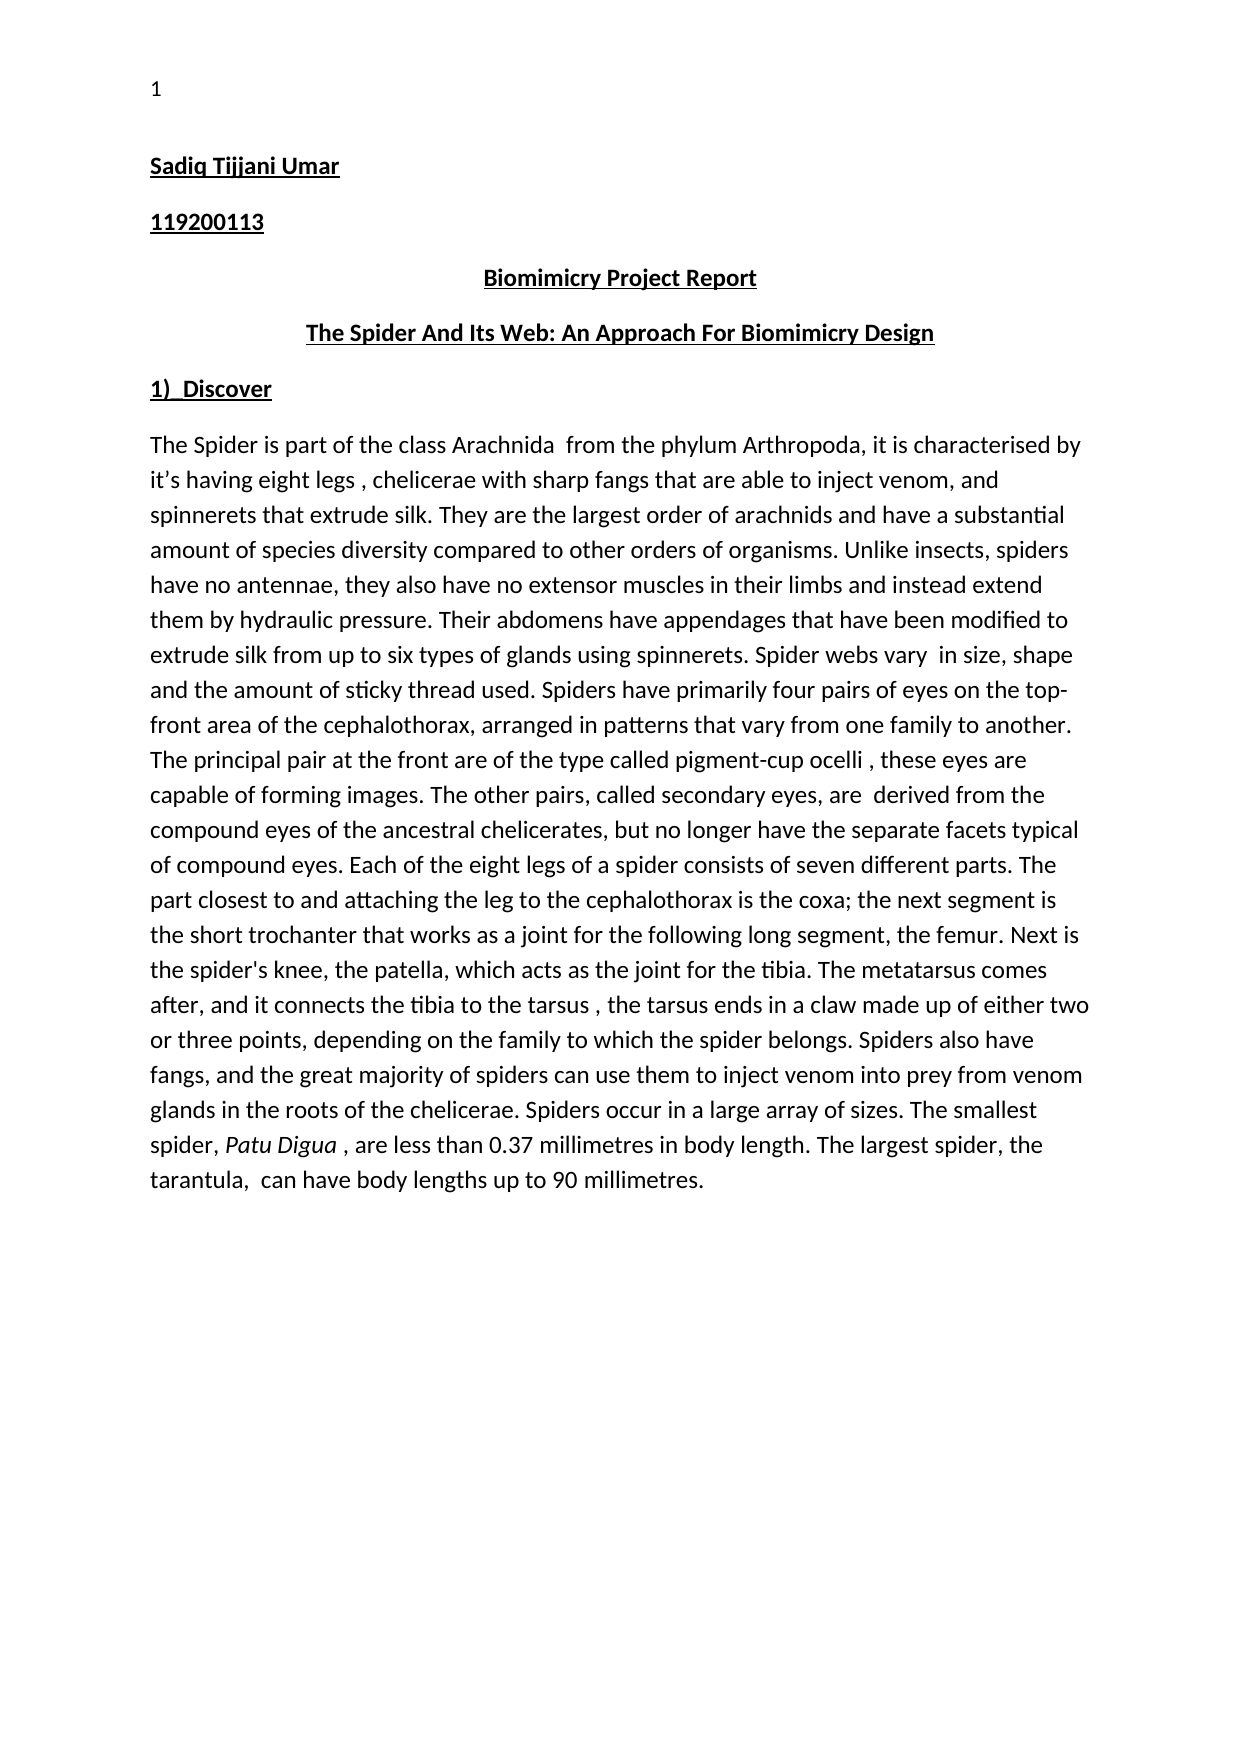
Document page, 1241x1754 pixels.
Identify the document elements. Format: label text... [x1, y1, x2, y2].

text The Spider is part of the class Arachnida from the phylum Arthropoda, it is characterised by it’s having eight legs , chelicerae with sharp fangs that are able to inject venom, and spinnerets that extrude silk. They are the largest order of arachnids and have a substantial amount of species diversity compared to other orders of organisms. Unlike insects, spiders have no antennae, they also have no extensor muscles in their limbs and instead extend them by hydraulic pressure. Their abdomens have appendages that have been modified to extrude silk from up to six types of glands using spinnerets. Spider webs vary in size, shape and the amount of sticky thread used. Spiders have primarily four pairs of eyes on the top-front area of the cephalothorax, arranged in patterns that vary from one family to another. The principal pair at the front are of the type called pigment-cup ocelli , these eyes are capable of forming images. The other pairs, called secondary eyes, are derived from the compound eyes of the ancestral chelicerates, but no longer have the separate facets typical of compound eyes. Each of the eight legs of a spider consists of seven different parts. The part closest to and attaching the leg to the cephalothorax is the coxa; the next segment is the short trochanter that works as a joint for the following long segment, the femur. Next is the spider's knee, the patella, which acts as the joint for the tibia. The metatarsus comes after, and it connects the tibia to the tarsus , the tarsus ends in a claw made up of either two or three points, depending on the family to which the spider belongs. Spiders also have fangs, and the great majority of spiders can use them to inject venom into prey from venom glands in the roots of the chelicerae. Spiders occur in a large array of sizes. The smallest spider, Patu Digua , are less than 0.37 millimetres in body length. The largest spider, the tarantula, can have body lengths up to 90 millimetres. [150, 429, 1090, 1195]
text 1)_Discover [150, 373, 1090, 404]
text 119200113 [150, 206, 1090, 236]
text The Spider And Its Web: An Approach For Biomimicry Design [150, 317, 1090, 348]
text Sadiq Tijjani Umar [150, 150, 1090, 181]
text Biomimicry Project Report [150, 262, 1090, 292]
